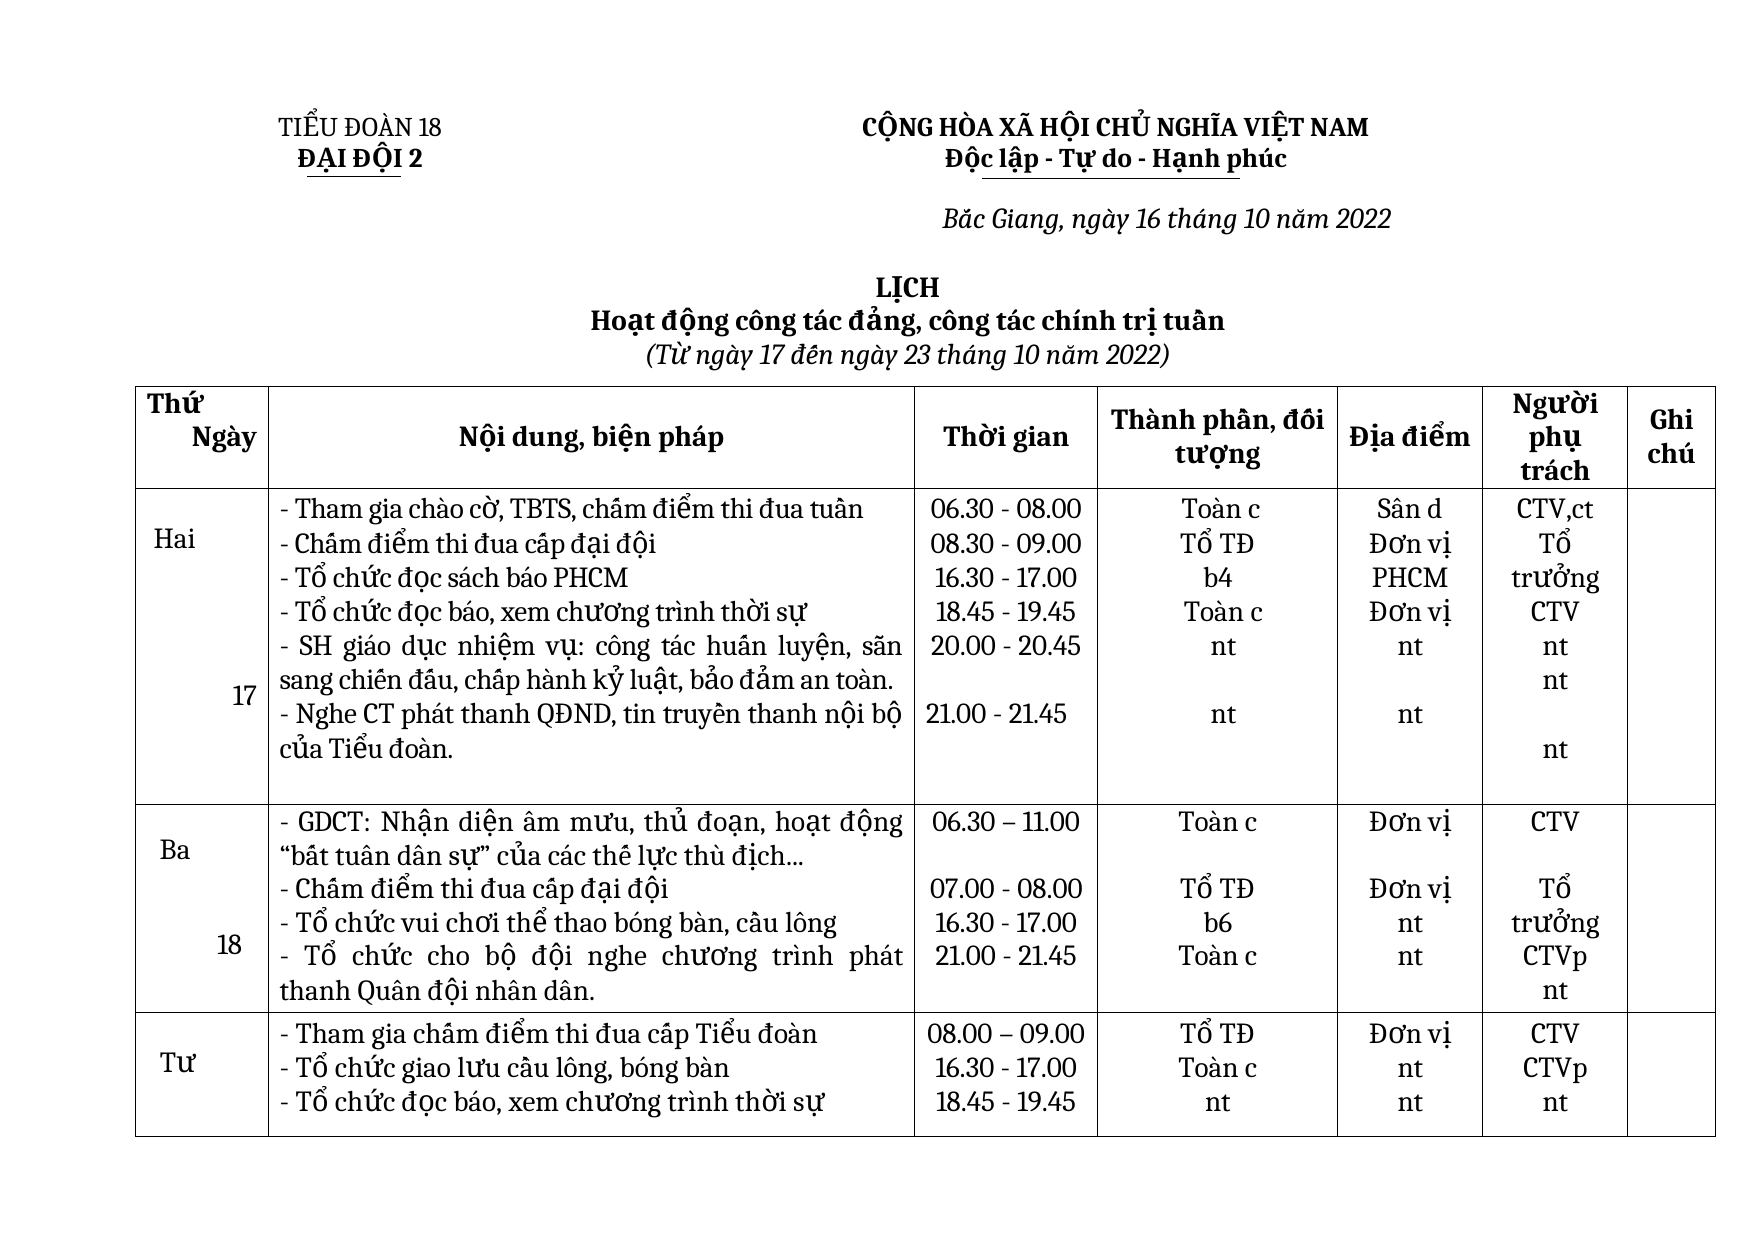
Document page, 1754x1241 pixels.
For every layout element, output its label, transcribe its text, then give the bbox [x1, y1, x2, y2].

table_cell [915, 1013, 1097, 1136]
table_header Ghi chú [1628, 387, 1715, 487]
table_cell CTV Tổ trưởng CTVp nt [1483, 805, 1627, 1012]
table_cell Toàn c Tổ TĐ b4 Toàn c nt nt [1098, 489, 1337, 804]
table_header Thành phần, đối tượng [1098, 387, 1337, 487]
text LỊCH [150, 271, 1665, 304]
table_cell 06.30 - 08.00 08.30 - 09.00 16.30 - 17.00 18.45 - 19.45 20.00 - 20.45 21.00 - 21.45 [915, 489, 1097, 804]
text (Từ ngày 17 đến ngày 23 tháng 10 năm 2022) [150, 338, 1665, 371]
table_cell [1628, 1013, 1715, 1136]
table_cell Ba 18 [136, 805, 268, 1012]
table_cell [1628, 805, 1715, 1012]
table_header Thứ Ngày [136, 387, 268, 487]
table_cell Sân d Đơn vị PHCM Đơn vị nt nt [1338, 489, 1482, 804]
table_cell Tư 19 [136, 1013, 268, 1136]
table_header Nội dung, biện pháp [269, 387, 914, 487]
table_cell Toàn c Tổ TĐ b6 Toàn c [1098, 805, 1337, 1012]
table_cell Tổ TĐ Toàn c nt nt nt [1098, 1013, 1337, 1136]
table_header CỘNG HÒA XÃ HỘI CHỦ NGHĨA VIỆT NAM Độc lập - Tự do - Hạnh phúc Bắc Giang, ngày 16 tháng 10 năm 2022 [570, 112, 1662, 271]
table_cell Đơn vị Đơn vị nt nt [1338, 805, 1482, 1012]
table_header Người phụ trách [1483, 387, 1627, 487]
table_cell Đơn vị nt nt nt nt [1338, 1013, 1482, 1136]
table_header Thời gian [915, 387, 1097, 487]
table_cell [269, 1013, 914, 1136]
table_cell Hai 17 [136, 489, 268, 804]
table_cell - Tham gia chào cờ, TBTS, chấm điểm thi đua tuần - Chấm điểm thi đua cấp đại đội - Tổ chức đọc sách báo PHCM - Tổ chức đọc báo, xem chương trình thời sự - SH giáo dục nhiệm vụ: công tác huấn luyện, sẵn sang chiến đấu, chấp hành kỷ luật, bảo đảm an toàn. - Nghe CT phát thanh QĐND, tin truyền thanh nội bộ của Tiểu đoàn. [269, 489, 914, 804]
table_cell CTV CTVp nt nt nt [1483, 1013, 1627, 1136]
table_header TIỂU ĐOÀN 18 ĐẠI ĐỘI 2 [150, 112, 569, 271]
table_cell [1628, 489, 1715, 804]
table_cell - GDCT: Nhận diện âm mưu, thủ đoạn, hoạt động “bất tuân dân sự” của các thế lực thù địch... - Chấm điểm thi đua cấp đại đội - Tổ chức vui chơi thể thao bóng bàn, cầu lông - Tổ chức cho bộ đội nghe chương trình phát thanh Quân đội nhân dân. [269, 805, 914, 1012]
table_header Địa điểm [1338, 387, 1482, 487]
table_cell 06.30 – 11.00 07.00 - 08.00 16.30 - 17.00 21.00 - 21.45 [915, 805, 1097, 1012]
table_cell CTV,ct Tổ trưởng CTV nt nt nt [1483, 489, 1627, 804]
text Hoạt động công tác đảng, công tác chính trị tuần [150, 304, 1665, 338]
